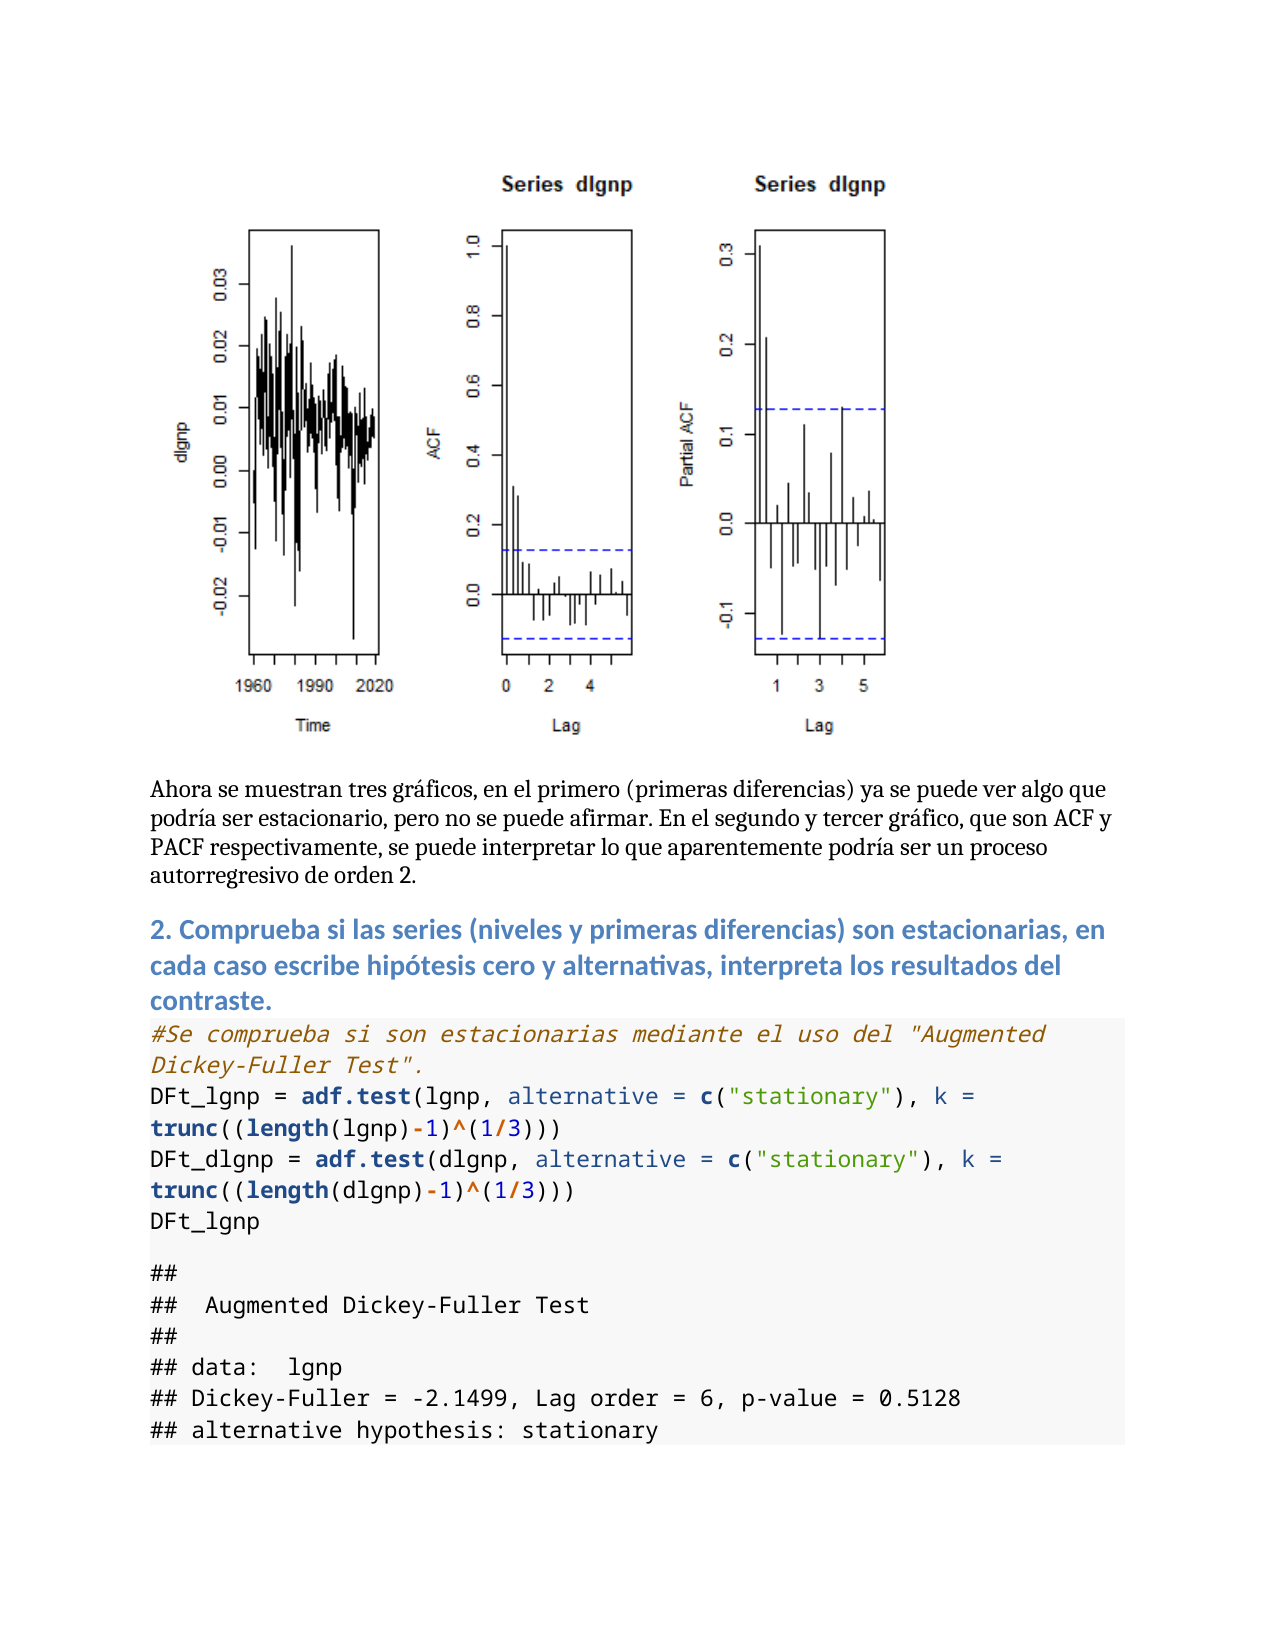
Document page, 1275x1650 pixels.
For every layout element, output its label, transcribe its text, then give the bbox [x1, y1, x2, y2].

text #Se comprueba si son estacionarias mediante el uso del "Augmented Dickey-Fuller Test". DFt_lgnp = adf.test(lgnp, alternative = c("stationary"), k = trunc((length(lgnp)-1)^(1/3))) DFt_dlgnp = adf.test(dlgnp, alternative = c("stationary"), k = trunc((length(dlgnp)-1)^(1/3))) DFt_lgnp [260, 1018, 1125, 1237]
subtitle 2. Comprueba si las series (niveles y primeras diferencias) son estacionarias, en cada caso escribe hipótesis cero y alternativas, interpreta los resultados del contraste. [150, 911, 1125, 1018]
text ## ## Augmented Dickey-Fuller Test ## ## data: lgnp ## Dickey-Fuller = -2.1499, Lag order = 6, p-value = 0.5128 ## alternative hypothesis: stationary [150, 1257, 1125, 1445]
text Ahora se muestran tres gráficos, en el primero (primeras diferencias) ya se puede ver algo que podría ser estacionario, pero no se puede afirmar. En el segundo y tercer gráfico, que son ACF y PACF respectivamente, se puede interpretar lo que aparentemente podría ser un proceso autorregresivo de orden 2. [150, 775, 1125, 890]
picture [168, 150, 927, 757]
